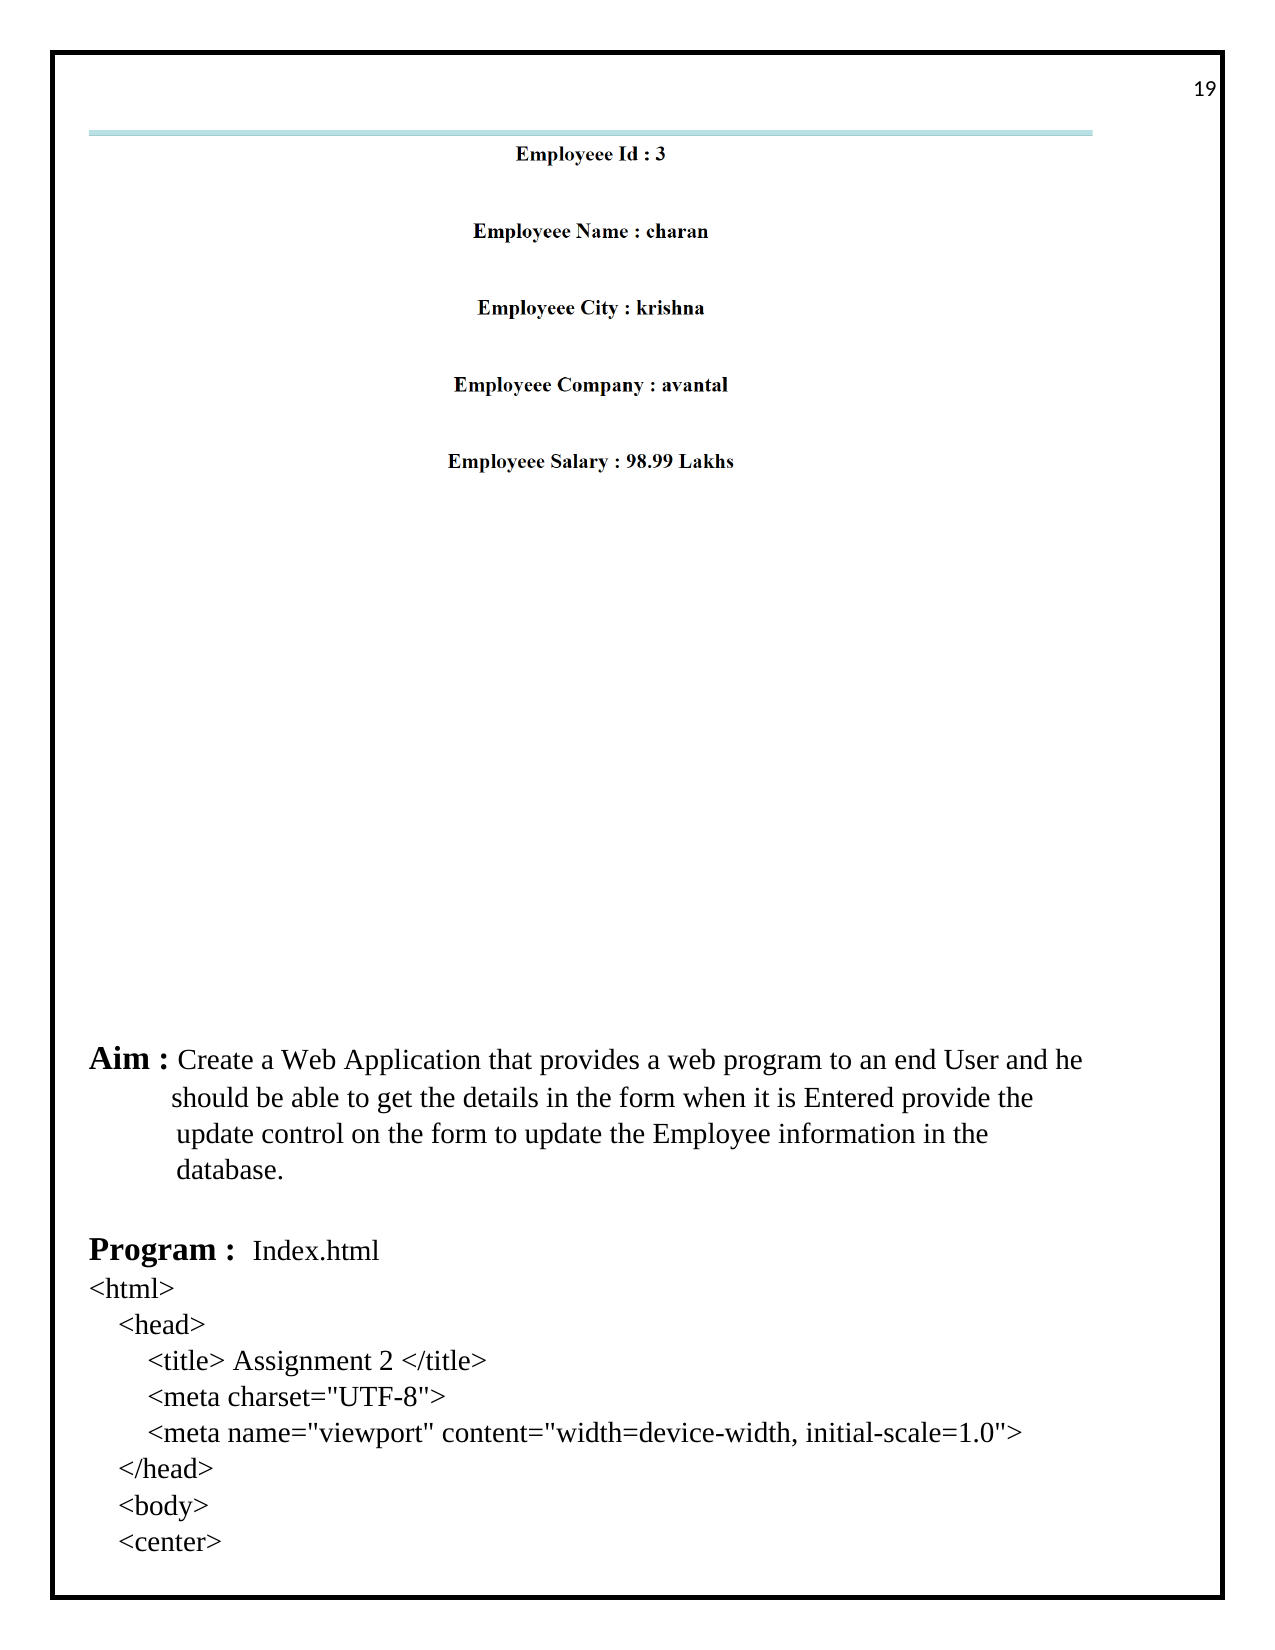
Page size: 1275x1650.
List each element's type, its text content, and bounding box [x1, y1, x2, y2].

list <center> [89, 1524, 1216, 1557]
list database. [89, 1152, 1216, 1186]
list <meta name="viewport" content="width=device-width, initial-scale=1.0"> [89, 1415, 1216, 1449]
list <title> Assignment 2 </title> [89, 1343, 1216, 1377]
list update control on the form to update the Employee information in the [89, 1116, 1216, 1149]
picture [88, 130, 1093, 540]
list <body> [89, 1488, 1216, 1521]
list Program : Index.html [89, 1229, 1216, 1268]
list Aim : Create a Web Application that provides a web program to an end User and he [89, 1038, 1216, 1077]
list </head> [89, 1452, 1216, 1485]
list <meta charset="UTF-8"> [89, 1379, 1216, 1413]
list <html> [89, 1271, 1216, 1304]
list should be able to get the details in the form when it is Entered provide the [89, 1080, 1216, 1113]
list <head> [89, 1307, 1216, 1341]
